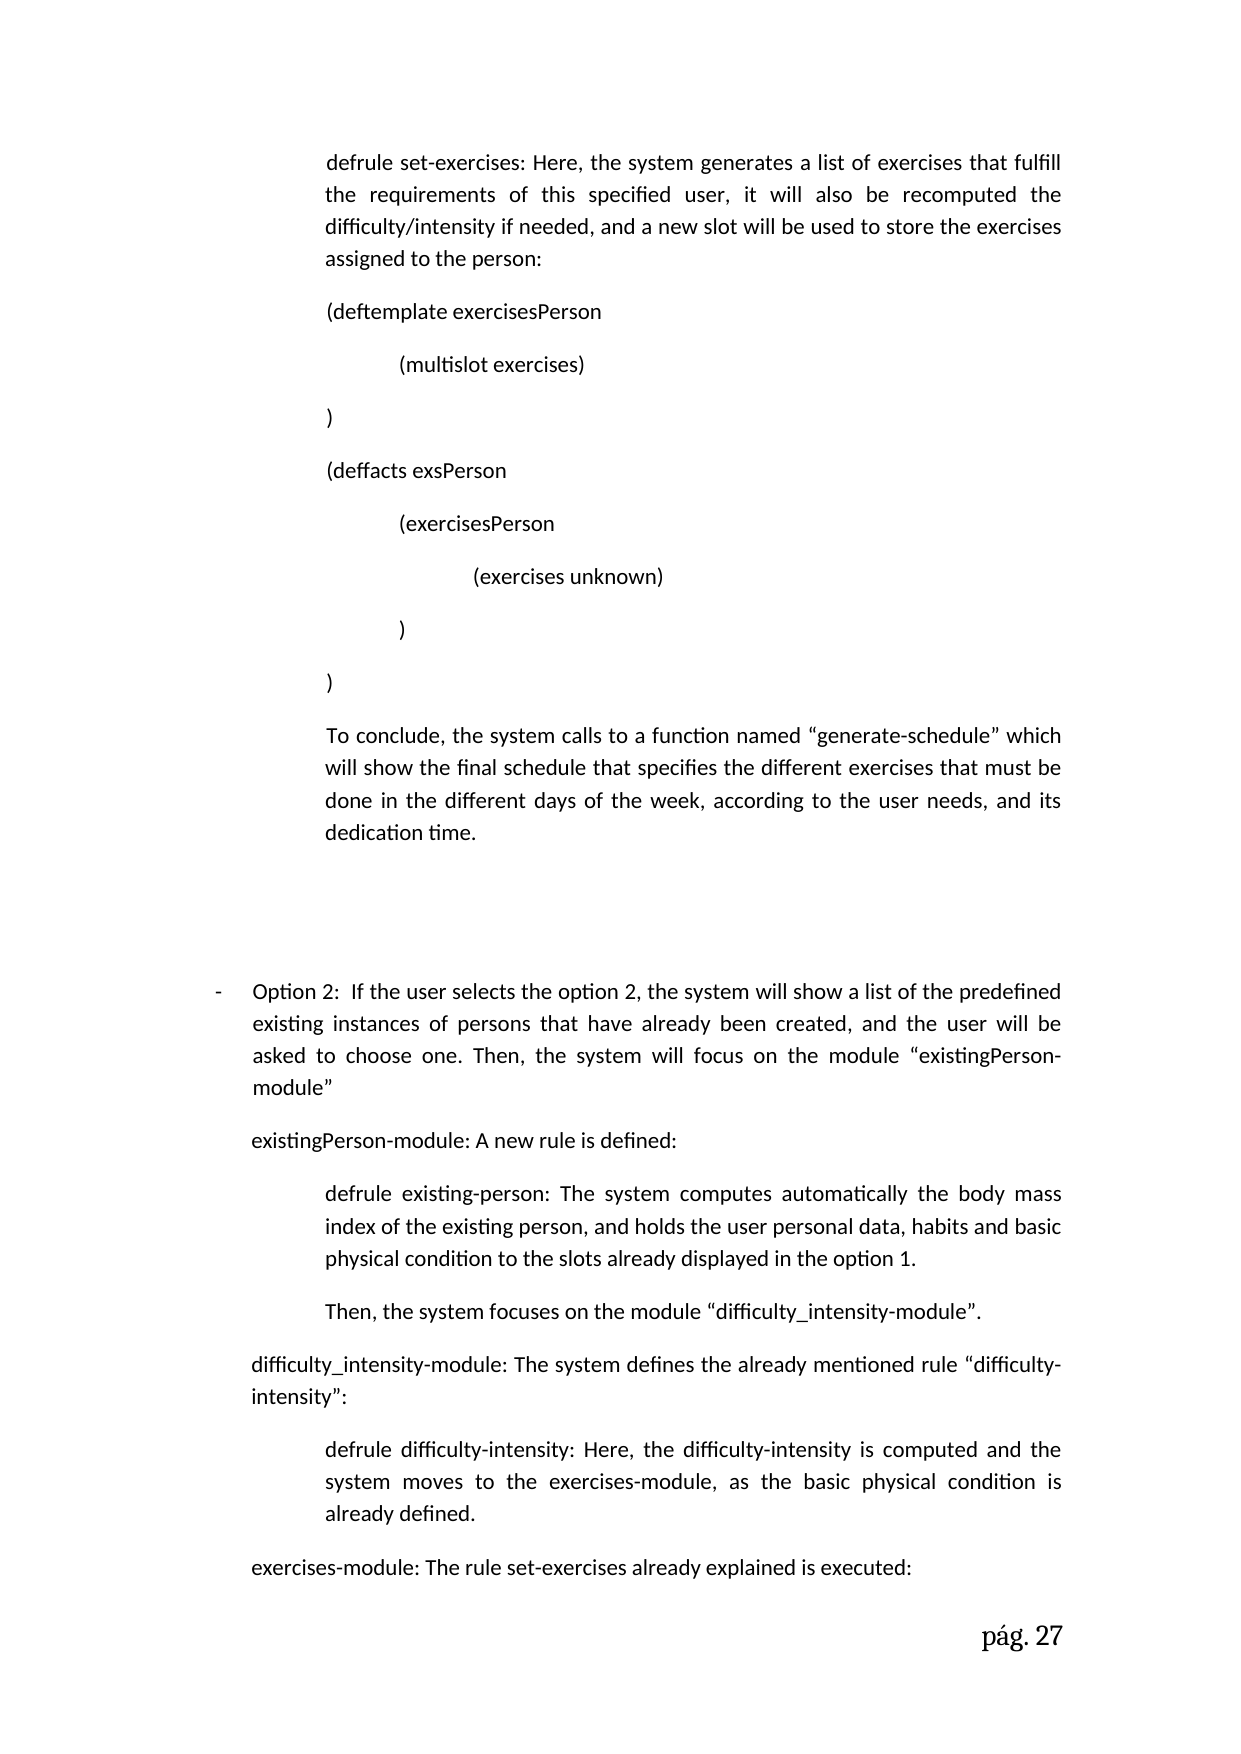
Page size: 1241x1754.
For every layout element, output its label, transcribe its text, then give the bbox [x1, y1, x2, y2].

text defrule existing-person: The system computes automatically the body mass index of the existing person, and holds the user personal data, habits and basic physical condition to the slots already displayed in the option 1. [325, 1179, 1063, 1272]
text (exercises unknown) [325, 562, 1063, 590]
text ) [325, 668, 1063, 696]
text defrule set-exercises: Here, the system generates a list of exercises that fulfill the requirements of this specified user, it will also be recomputed the difficulty/intensity if needed, and a new slot will be used to store the exercises assigned to the person: [325, 148, 1063, 272]
text ) [325, 615, 1063, 643]
text ) [325, 403, 1063, 431]
text (multislot exercises) [325, 350, 1063, 378]
text difficulty_intensity-module: The system defines the already mentioned rule “difficulty-intensity”: [251, 1350, 1063, 1410]
list Option 2: If the user selects the option 2, the system will show a list of the predefined existing instances of persons that have already been created, and the user will be asked to choose one. Then, the system will focus on the module “existingPerson-module” [215, 977, 1063, 1102]
text Then, the system focuses on the module “difficulty_intensity-module”. [325, 1297, 1063, 1325]
text (deftemplate exercisesPerson [325, 297, 1063, 325]
text To conclude, the system calls to a function named “generate-schedule” which will show the final schedule that specifies the different exercises that must be done in the different days of the week, according to the user needs, and its dedication time. [325, 721, 1063, 846]
text exercises-module: The rule set-exercises already explained is executed: [251, 1553, 1063, 1581]
text defrule difficulty-intensity: Here, the difficulty-intensity is computed and the system moves to the exercises-module, as the basic physical condition is already defined. [325, 1435, 1063, 1528]
text (deffacts exsPerson [325, 456, 1063, 484]
text existingPerson-module: A new rule is defined: [251, 1127, 1063, 1154]
text (exercisesPerson [325, 509, 1063, 537]
